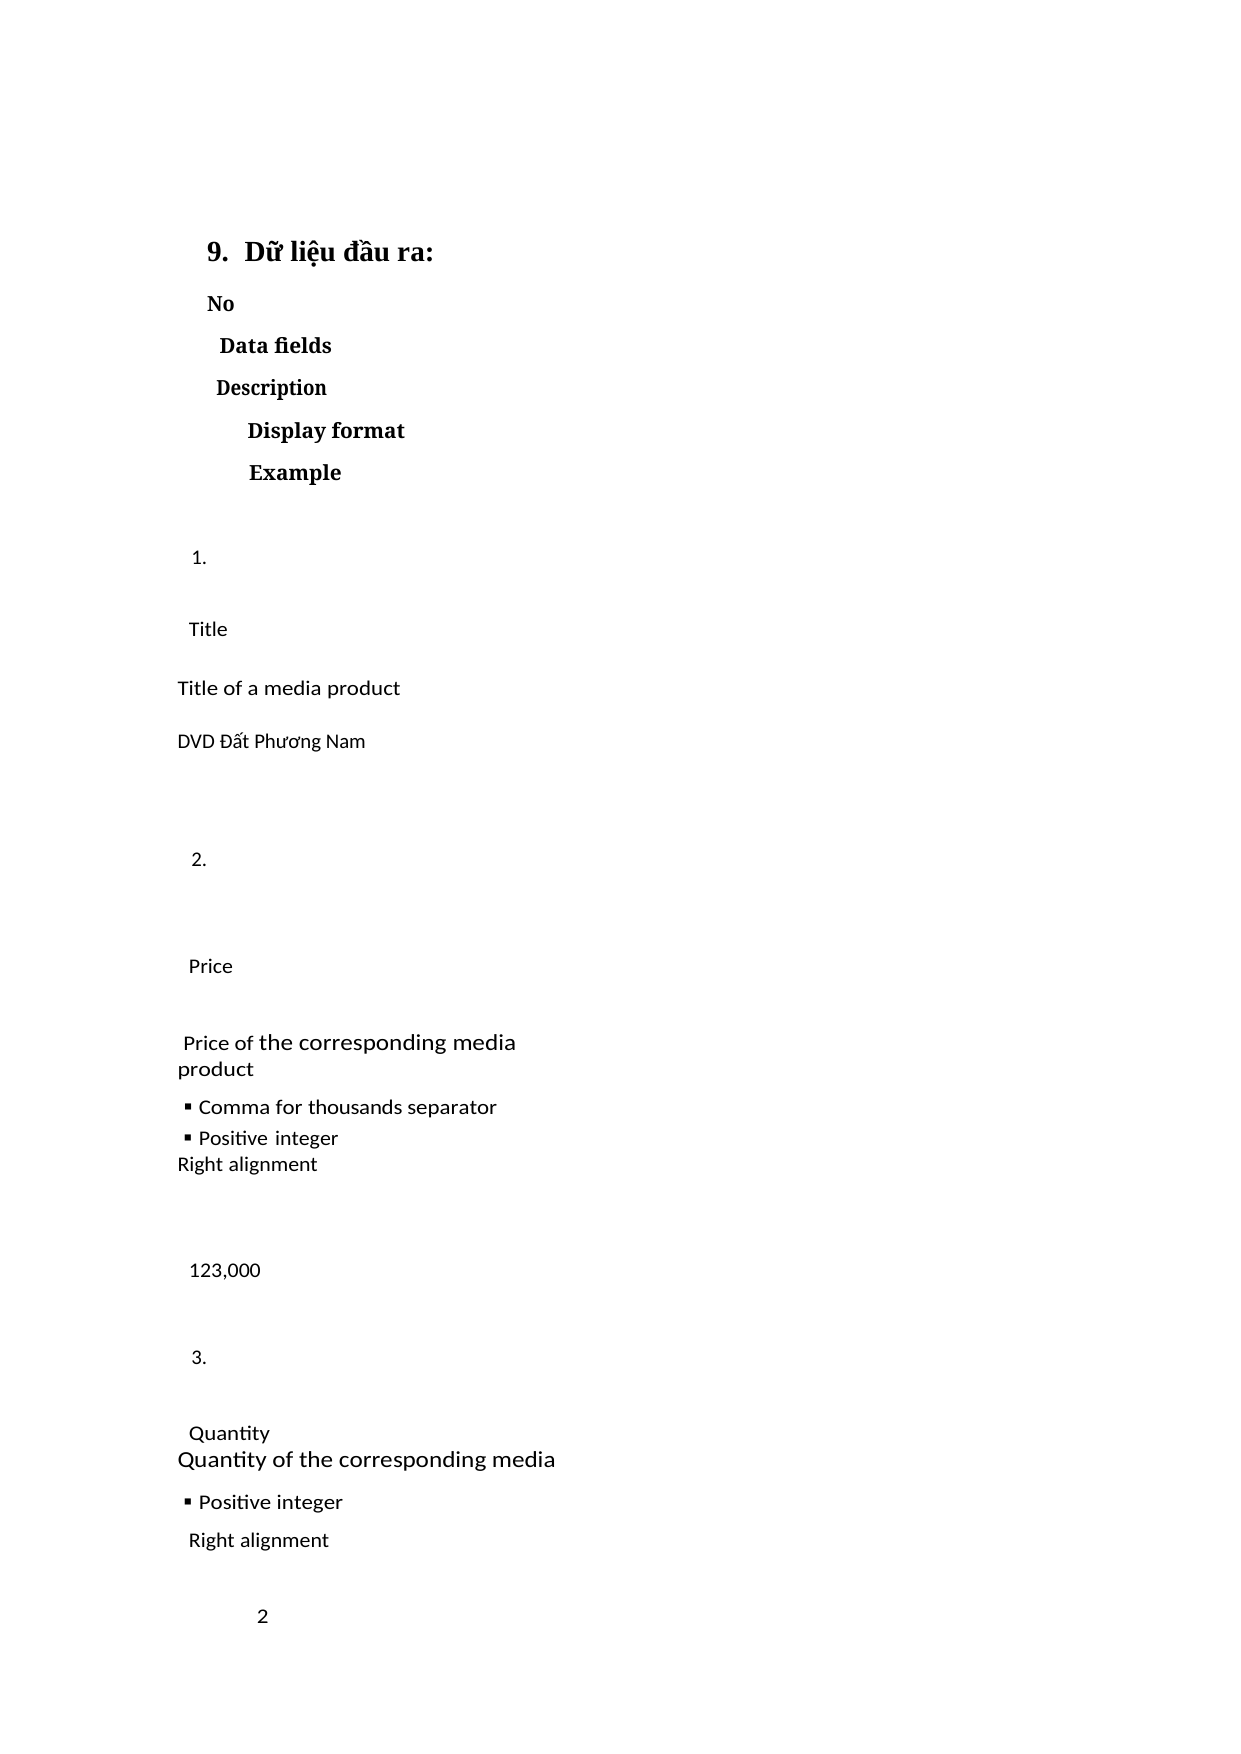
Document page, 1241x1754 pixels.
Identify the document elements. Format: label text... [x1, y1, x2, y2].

list Dữ liệu đầu ra: [207, 234, 1122, 267]
